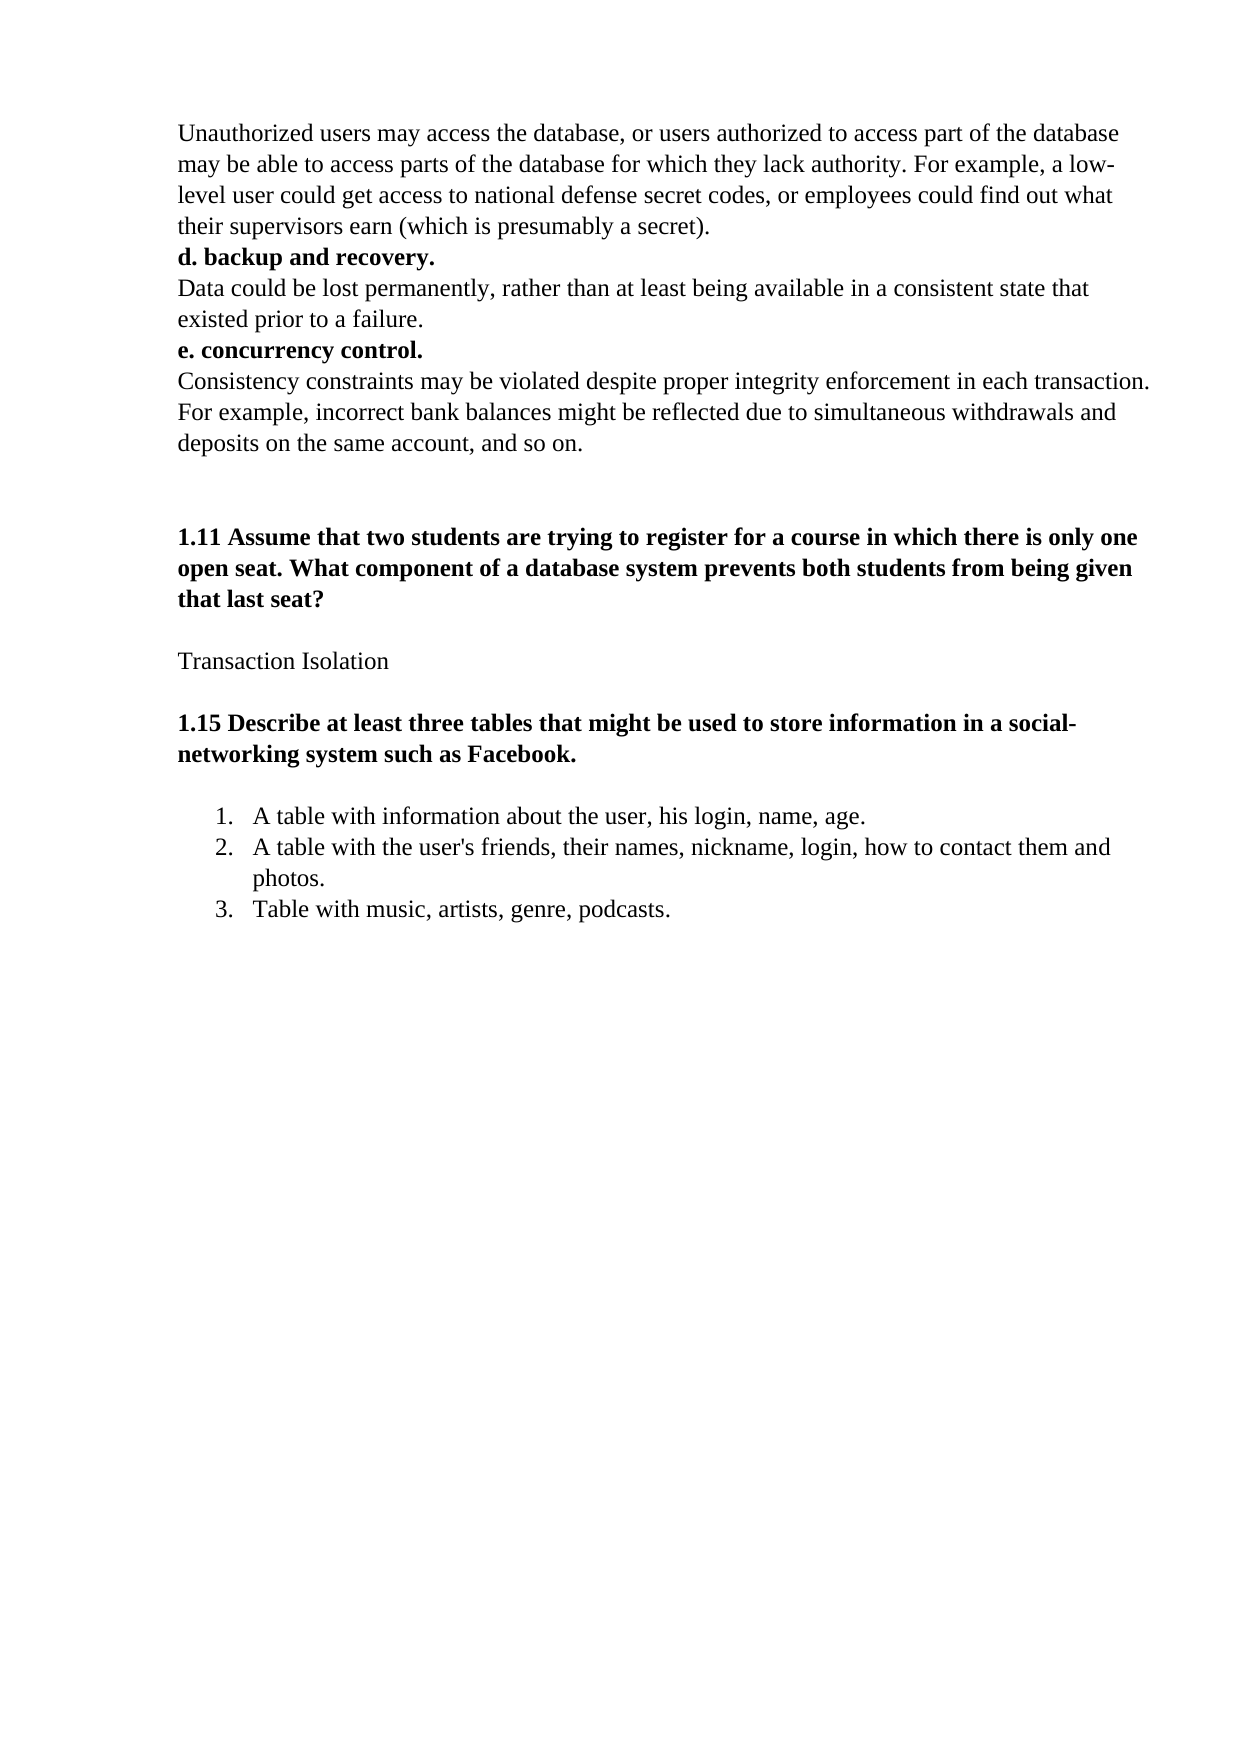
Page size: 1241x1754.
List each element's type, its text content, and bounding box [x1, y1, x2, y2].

text Consistency constraints may be violated despite proper integrity enforcement in each transaction. For example, incorrect bank balances might be reflected due to simultaneous withdrawals and deposits on the same account, and so on. [177, 366, 1152, 457]
text Data could be lost permanently, rather than at least being available in a consistent state that existed prior to a failure. [177, 273, 1152, 333]
text 1.11 Assume that two students are trying to register for a course in which there is only one open seat. What component of a database system prevents both students from being given that last seat? [177, 522, 1152, 612]
text e. concurrency control. [177, 335, 1152, 364]
list A table with the user's friends, their names, nickname, login, how to contact them and photos. [215, 832, 1152, 892]
text 1.15 Describe at least three tables that might be used to store information in a social-networking system such as Facebook. [177, 708, 1152, 768]
text Unauthorized users may access the database, or users authorized to access part of the database may be able to access parts of the database for which they lack authority. For example, a low-level user could get access to national defense secret codes, or employees could find out what their supervisors earn (which is presumably a secret). [177, 118, 1152, 240]
text Transaction Isolation [177, 646, 1152, 674]
text d. backup and recovery. [177, 242, 1152, 271]
list A table with information about the user, his login, name, age. [215, 801, 1152, 830]
list Table with music, artists, genre, podcasts. [215, 894, 1152, 923]
